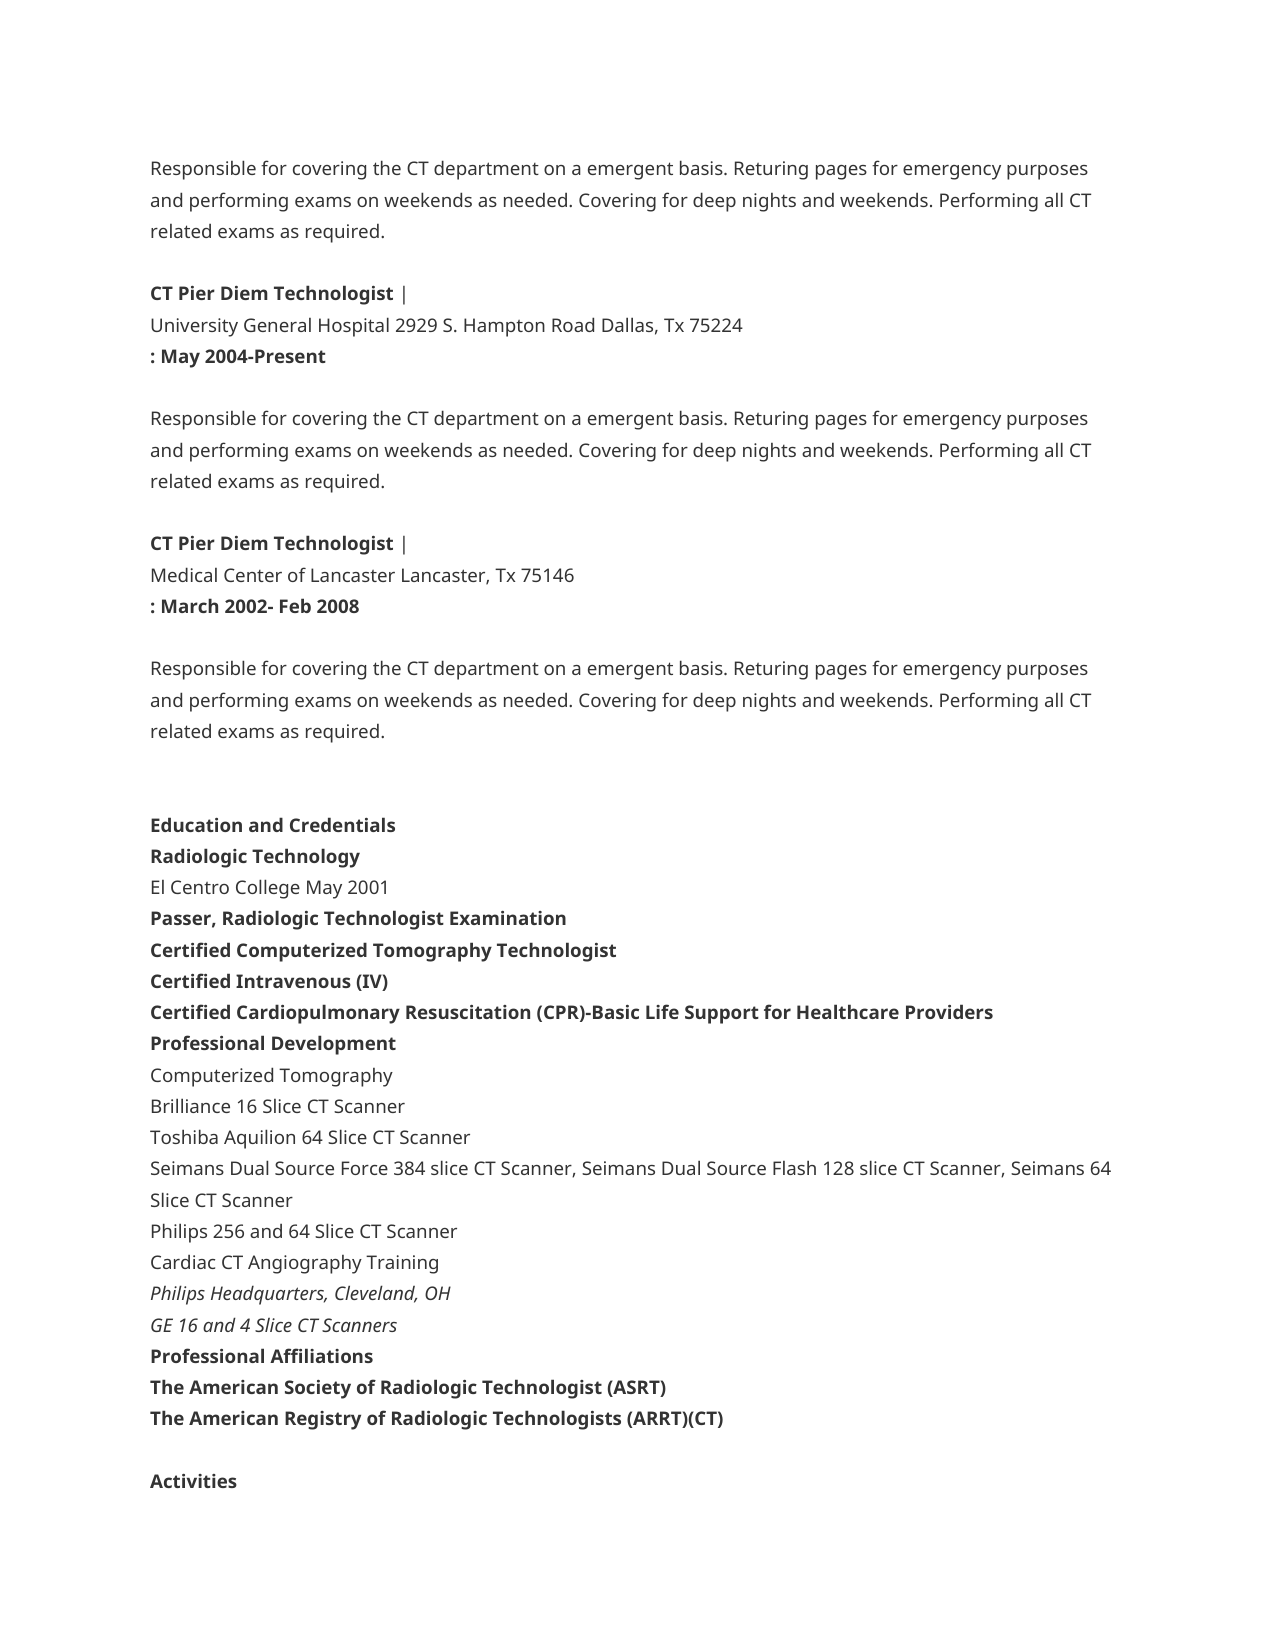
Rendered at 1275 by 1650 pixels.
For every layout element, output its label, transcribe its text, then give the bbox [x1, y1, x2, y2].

text Seimans Dual Source Force 384 slice CT Scanner, Seimans Dual Source Flash 128 slice CT Scanner, Seimans 64 Slice CT Scanner [150, 1150, 1125, 1212]
text : March 2002- Feb 2008 [150, 587, 1125, 619]
text Education and Credentials [150, 775, 1125, 837]
text Activities [150, 1462, 1125, 1494]
text Toshiba Aquilion 64 Slice CT Scanner [150, 1119, 1125, 1150]
text GE 16 and 4 Slice CT Scanners [150, 1306, 1125, 1337]
text University General Hospital 2929 S. Hampton Road Dallas, Tx 75224 [150, 306, 1125, 337]
text The American Society of Radiologic Technologist (ASRT) The American Registry of Radiologic Technologists (ARRT)(CT) [150, 1369, 1125, 1431]
text Professional Affiliations [150, 1337, 1125, 1369]
text Computerized Tomography Brilliance 16 Slice CT Scanner [150, 1056, 1125, 1119]
text Professional Development [150, 1025, 1125, 1056]
text : May 2004-Present [150, 337, 1125, 369]
text CT Pier Diem Technologist | [150, 275, 1125, 306]
text Radiologic Technology El Centro College May 2001 [150, 837, 1125, 900]
text Philips 256 and 64 Slice CT Scanner Cardiac CT Angiography Training Philips Headquarters, Cleveland, OH [150, 1212, 1125, 1306]
text CT Pier Diem Technologist | [150, 525, 1125, 556]
text Passer, Radiologic Technologist Examination Certified Computerized Tomography Technologist Certified Intravenous (IV) Certified Cardiopulmonary Resuscitation (CPR)-Basic Life Support for Healthcare Providers [150, 900, 1125, 1025]
text Medical Center of Lancaster Lancaster, Tx 75146 [150, 556, 1125, 587]
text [150, 150, 1125, 244]
